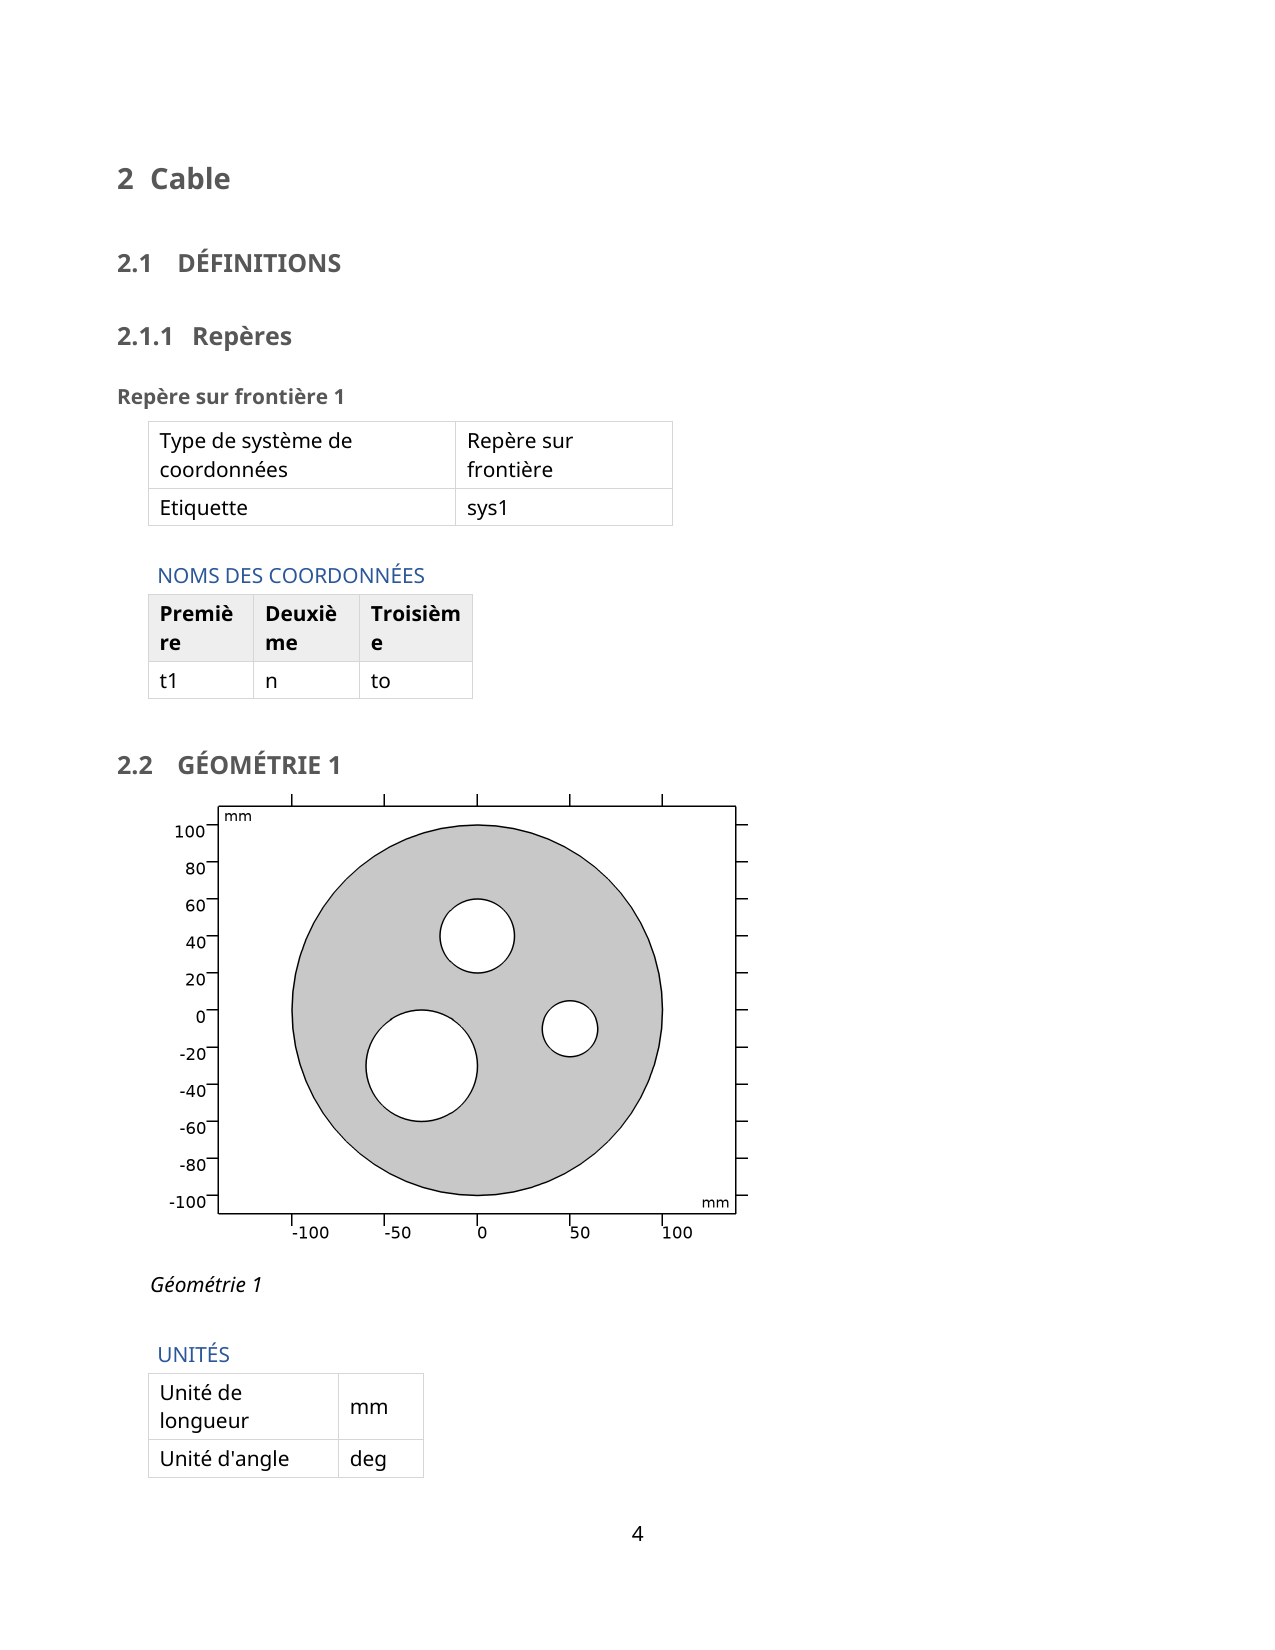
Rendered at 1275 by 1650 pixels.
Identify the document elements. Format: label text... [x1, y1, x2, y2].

table_cell Unité d'angle [149, 1440, 338, 1477]
table_header Troisième [360, 595, 472, 661]
picture [150, 794, 750, 1245]
table_cell Etiquette [149, 489, 455, 525]
table_cell deg [339, 1440, 423, 1477]
text Unités [157, 1340, 1125, 1368]
subtitle Cable [117, 158, 1125, 198]
text Géométrie 1 [150, 1270, 1125, 1298]
table_header Deuxième [254, 595, 359, 661]
table_header Type de système de coordonnées [149, 422, 455, 487]
table_cell t1 [149, 662, 253, 698]
table_header mm [339, 1374, 423, 1439]
subtitle Repère sur frontière 1 [117, 382, 1125, 411]
text Noms des coordonnées [157, 562, 1125, 590]
subtitle Repères [117, 318, 1125, 352]
table_header Unité de longueur [149, 1374, 338, 1439]
table_header Première [149, 595, 253, 661]
table_cell n [254, 662, 359, 698]
subtitle Définitions [117, 246, 1125, 280]
table_cell to [360, 662, 472, 698]
subtitle Géométrie 1 [117, 747, 1125, 781]
table_cell sys1 [456, 489, 672, 525]
table_header Repère sur frontière [456, 422, 672, 487]
